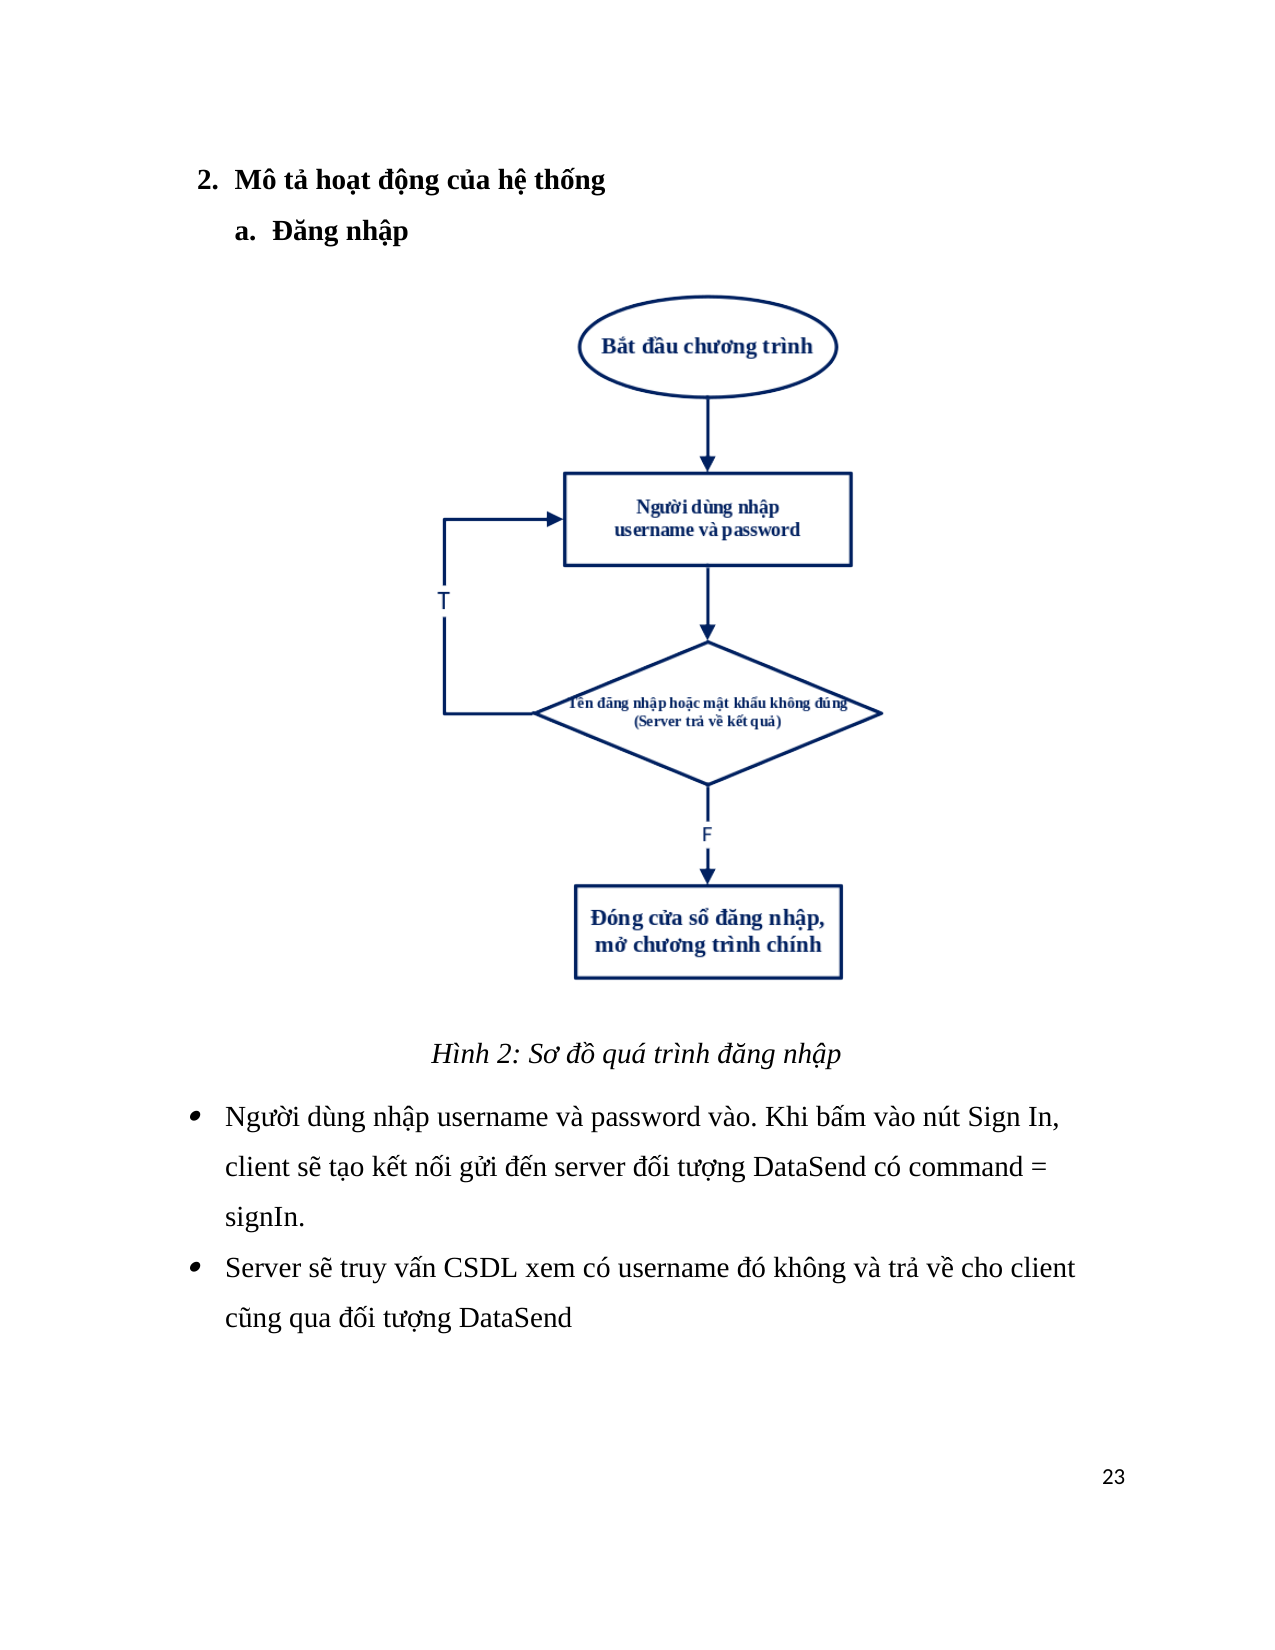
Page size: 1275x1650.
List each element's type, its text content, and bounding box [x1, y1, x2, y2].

list Đăng nhập [234, 213, 1125, 246]
text Hình 2: Sơ đồ quá trình đăng nhập [150, 1036, 1125, 1069]
list Server sẽ truy vấn CSDL xem có username đó không và trả về cho client cũng qua đối tượng DataSend [187, 1250, 1125, 1334]
list Mô tả hoạt động của hệ thống [197, 162, 1125, 196]
list Người dùng nhập username và password vào. Khi bấm vào nút Sign In, client sẽ tạo kết nối gửi đến server đối tượng DataSend có command = signIn. [187, 1099, 1125, 1233]
